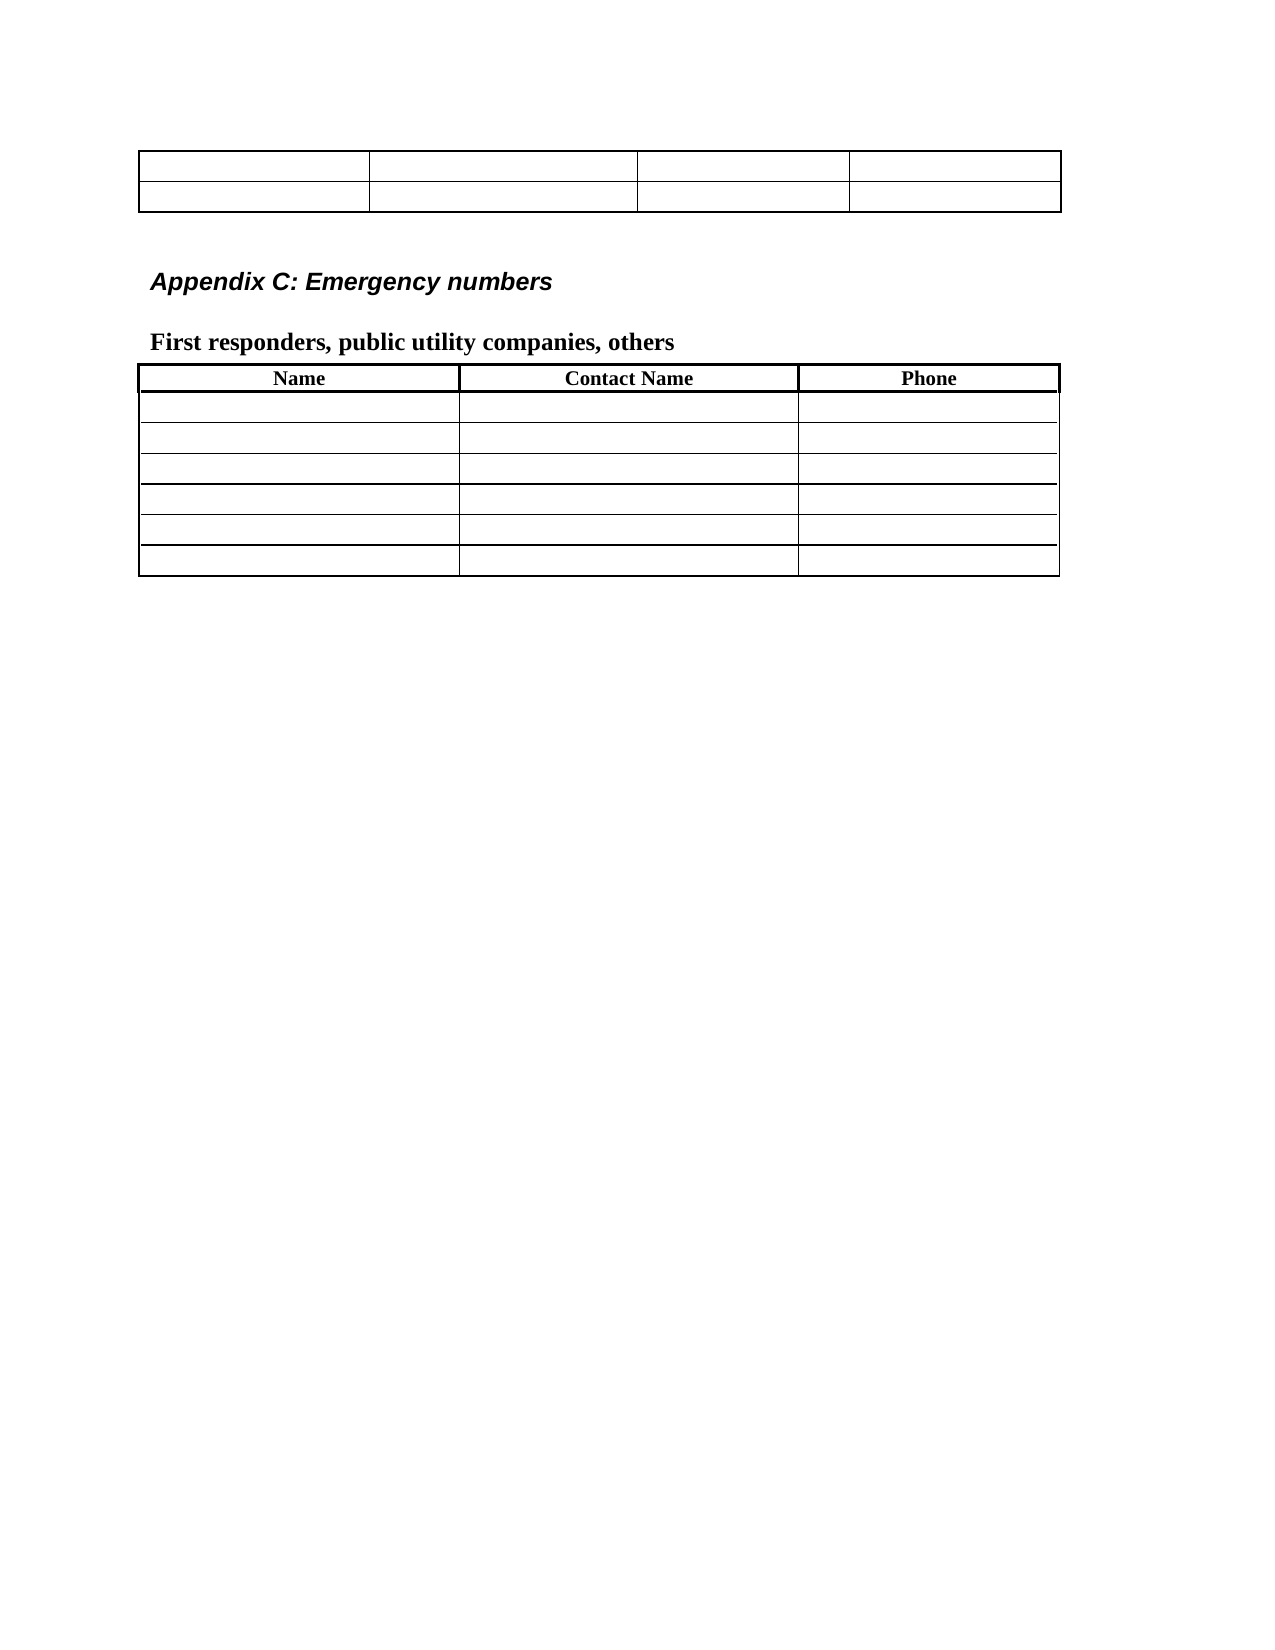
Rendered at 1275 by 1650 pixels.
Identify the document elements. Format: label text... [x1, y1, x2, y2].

subtitle Appendix C: Emergency numbers [150, 267, 1125, 296]
table_cell [799, 483, 1059, 514]
table_cell [140, 483, 459, 514]
table_cell [370, 152, 637, 181]
table_cell [140, 514, 459, 544]
table_cell [140, 453, 459, 483]
table_header Phone [800, 366, 1058, 390]
table_header Contact Name [461, 366, 797, 390]
table_cell [460, 454, 798, 483]
table_cell [850, 182, 1060, 211]
table_cell [460, 515, 798, 544]
table_cell [460, 393, 798, 422]
table_cell [799, 544, 1059, 575]
table_cell [799, 390, 1059, 422]
subtitle First responders, public utility companies, others [150, 327, 1125, 356]
table_cell [140, 422, 459, 452]
table_cell [140, 390, 459, 422]
table_cell [140, 182, 369, 211]
table_cell [460, 423, 798, 452]
table_header Name [140, 366, 458, 390]
table_cell [638, 152, 849, 181]
table_cell [799, 453, 1059, 483]
table_cell [799, 514, 1059, 544]
table_cell [140, 544, 459, 575]
table_cell [460, 546, 798, 575]
table_cell [140, 152, 369, 181]
table_cell [370, 182, 637, 211]
table_cell [638, 182, 849, 211]
table_cell [799, 422, 1059, 452]
table_cell [850, 152, 1060, 181]
table_cell [460, 485, 798, 514]
